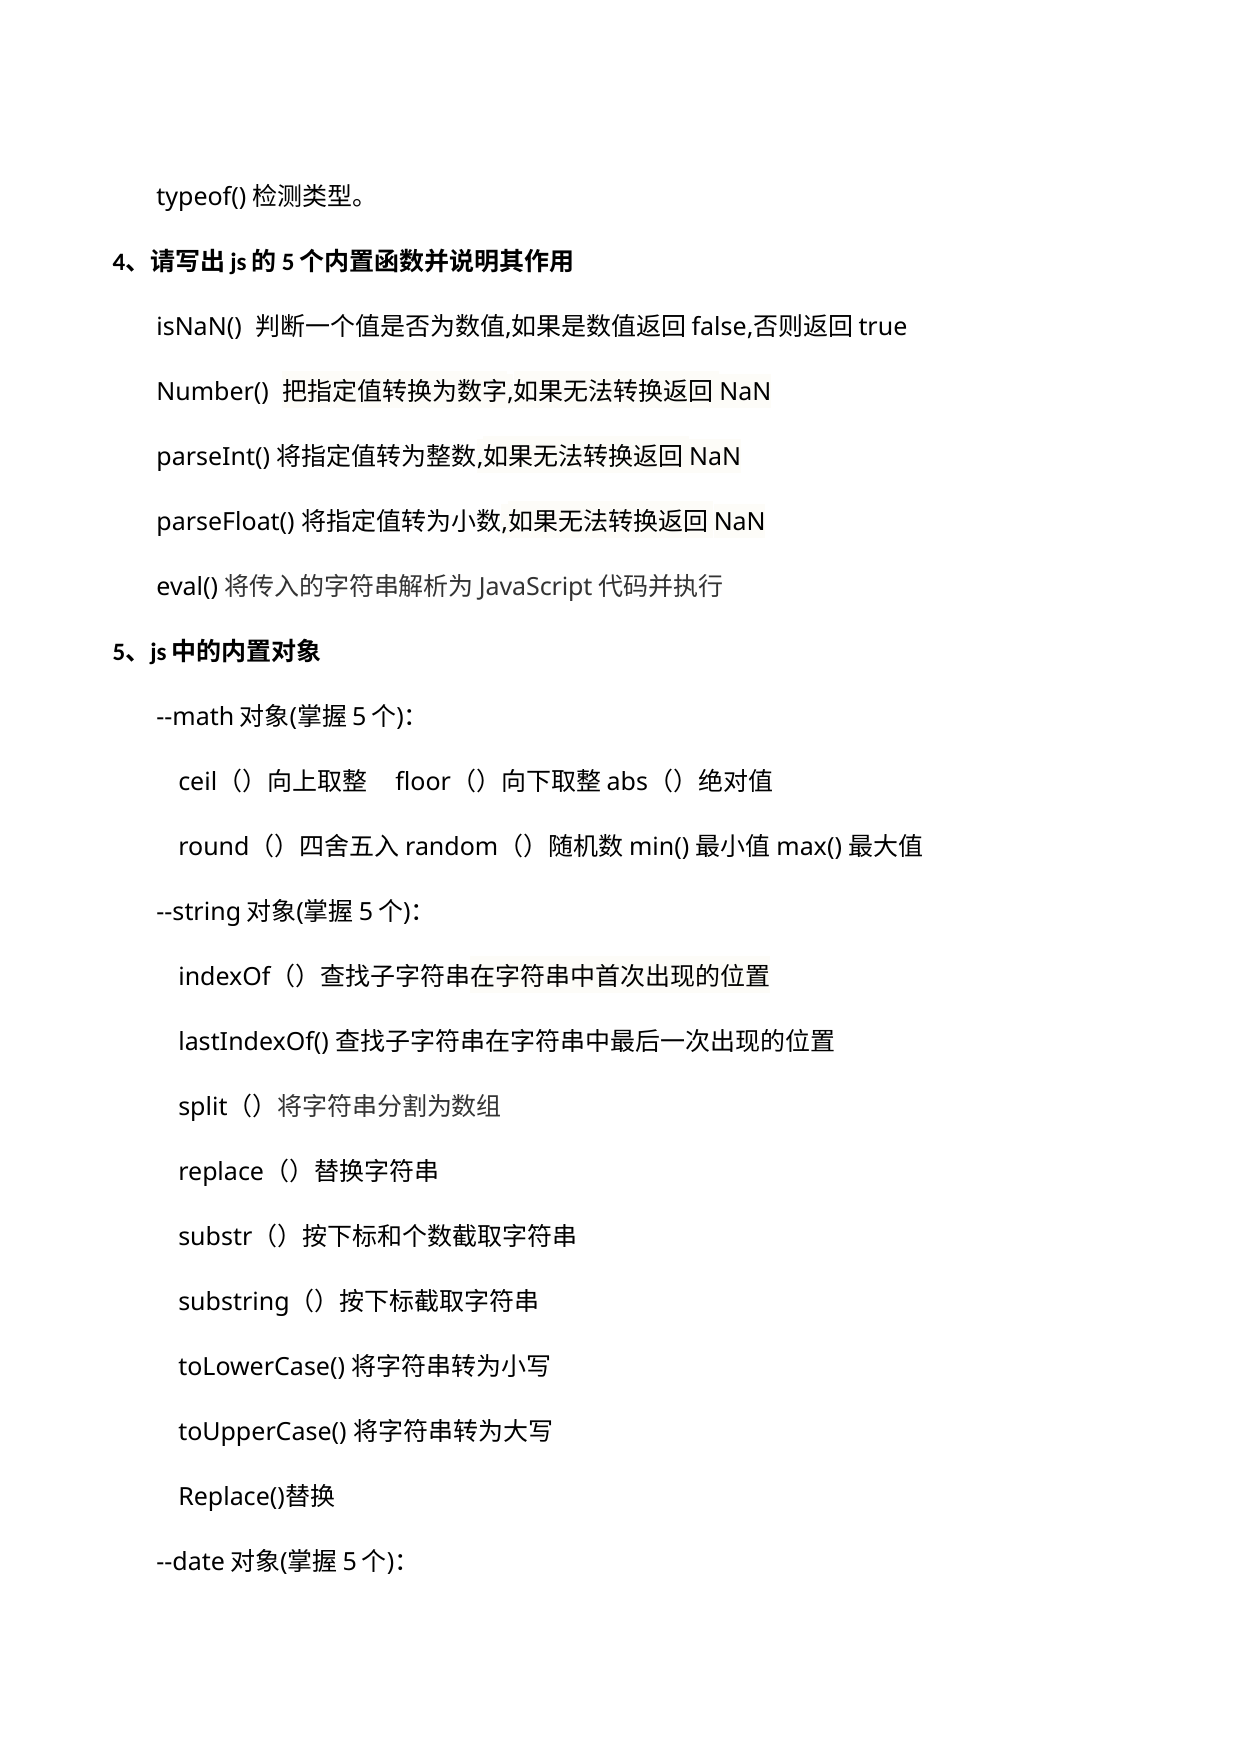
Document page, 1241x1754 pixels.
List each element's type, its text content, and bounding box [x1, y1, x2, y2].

text --string对象(掌握5个)： [156, 877, 1128, 942]
text parseFloat() 将指定值转为小数,如果无法转换返回 NaN [112, 487, 1128, 552]
text round（）四舍五入 random（）随机数 min() 最小值 max() 最大值 [134, 812, 1128, 877]
text toUpperCase() 将字符串转为大写 [134, 1397, 1128, 1462]
text --math对象(掌握5个)： [156, 682, 1128, 747]
text Number() 把指定值转换为数字,如果无法转换返回 NaN [112, 357, 1128, 422]
text Replace()替换 [134, 1462, 1128, 1527]
text typeof() 检测类型。 [112, 162, 1128, 227]
text ceil（）向上取整 floor（）向下取整 abs（）绝对值 [134, 747, 1128, 812]
text --date对象(掌握5个)： [156, 1527, 1128, 1592]
text substr（）按下标和个数截取字符串 [134, 1202, 1128, 1267]
text 4、请写出js的5个内置函数并说明其作用 [112, 227, 1128, 292]
text parseInt() 将指定值转为整数,如果无法转换返回 NaN [112, 422, 1128, 487]
text eval() 将传入的字符串解析为JavaScript 代码并执行 [112, 552, 1128, 617]
text toLowerCase() 将字符串转为小写 [134, 1332, 1128, 1397]
text indexOf（）查找子字符串在字符串中首次出现的位置 [134, 942, 1128, 1007]
list 5、js中的内置对象 [112, 617, 1128, 682]
text replace（）替换字符串 [134, 1137, 1128, 1202]
text substring（）按下标截取字符串 [134, 1267, 1128, 1332]
text isNaN() 判断一个值是否为数值,如果是数值返回false,否则返回true [112, 292, 1128, 357]
text split（）将字符串分割为数组 [134, 1072, 1128, 1137]
text lastIndexOf() 查找子字符串在字符串中最后一次出现的位置 [134, 1007, 1128, 1072]
